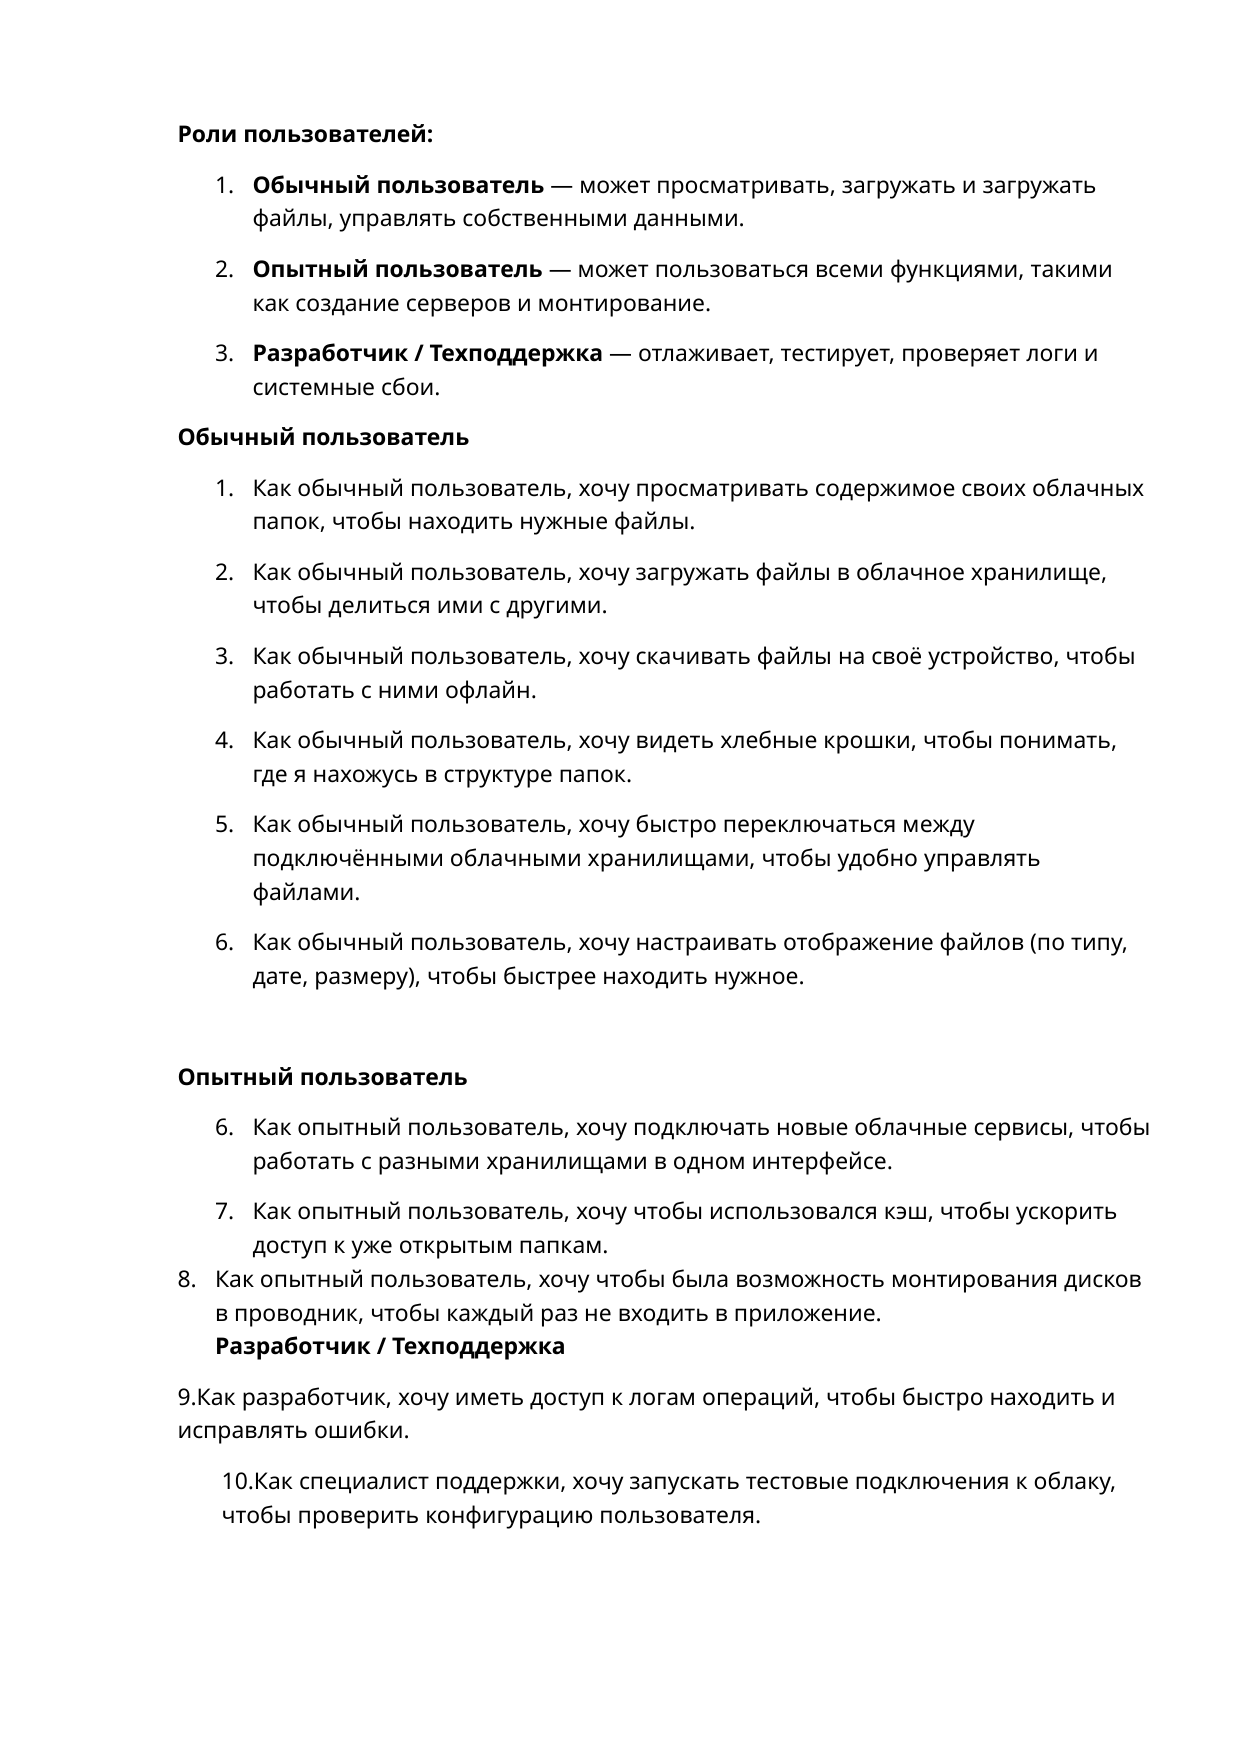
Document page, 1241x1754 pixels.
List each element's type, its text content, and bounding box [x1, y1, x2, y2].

text 10.Как специалист поддержки, хочу запускать тестовые подключения к облаку, чтобы проверить конфигурацию пользователя. [221, 1465, 1152, 1530]
list Как обычный пользователь, хочу загружать файлы в облачное хранилище, чтобы делиться ими с другими. [215, 556, 1152, 621]
list Как обычный пользователь, хочу видеть хлебные крошки, чтобы понимать, где я нахожусь в структуре папок. [215, 724, 1152, 789]
list Как опытный пользователь, хочу подключать новые облачные сервисы, чтобы работать с разными хранилищами в одном интерфейсе. [215, 1111, 1152, 1176]
list Обычный пользователь — может просматривать, загружать и загружать файлы, управлять собственными данными. [215, 168, 1152, 233]
text Роли пользователей: [177, 118, 1152, 149]
list Как обычный пользователь, хочу настраивать отображение файлов (по типу, дате, размеру), чтобы быстрее находить нужное. [215, 926, 1152, 991]
list Как обычный пользователь, хочу скачивать файлы на своё устройство, чтобы работать с ними офлайн. [215, 640, 1152, 705]
list Как опытный пользователь, хочу чтобы использовался кэш, чтобы ускорить доступ к уже открытым папкам. [215, 1195, 1152, 1260]
list Как обычный пользователь, хочу быстро переключаться между подключёнными облачными хранилищами, чтобы удобно управлять файлами. [215, 808, 1152, 907]
text Обычный пользователь [177, 421, 1152, 452]
list Разработчик / Техподдержка — отлаживает, тестирует, проверяет логи и системные сбои. [215, 337, 1152, 402]
text 9.Как разработчик, хочу иметь доступ к логам операций, чтобы быстро находить и исправлять ошибки. [177, 1381, 1152, 1446]
text Опытный пользователь [177, 1061, 1152, 1092]
list Опытный пользователь — может пользоваться всеми функциями, такими как создание серверов и монтирование. [215, 253, 1152, 318]
list Как опытный пользователь, хочу чтобы была возможность монтирования дисков в проводник, чтобы каждый раз не входить в приложение. [177, 1263, 1152, 1328]
list Как обычный пользователь, хочу просматривать содержимое своих облачных папок, чтобы находить нужные файлы. [215, 471, 1152, 536]
list Разработчик / Техподдержка [215, 1330, 1152, 1361]
